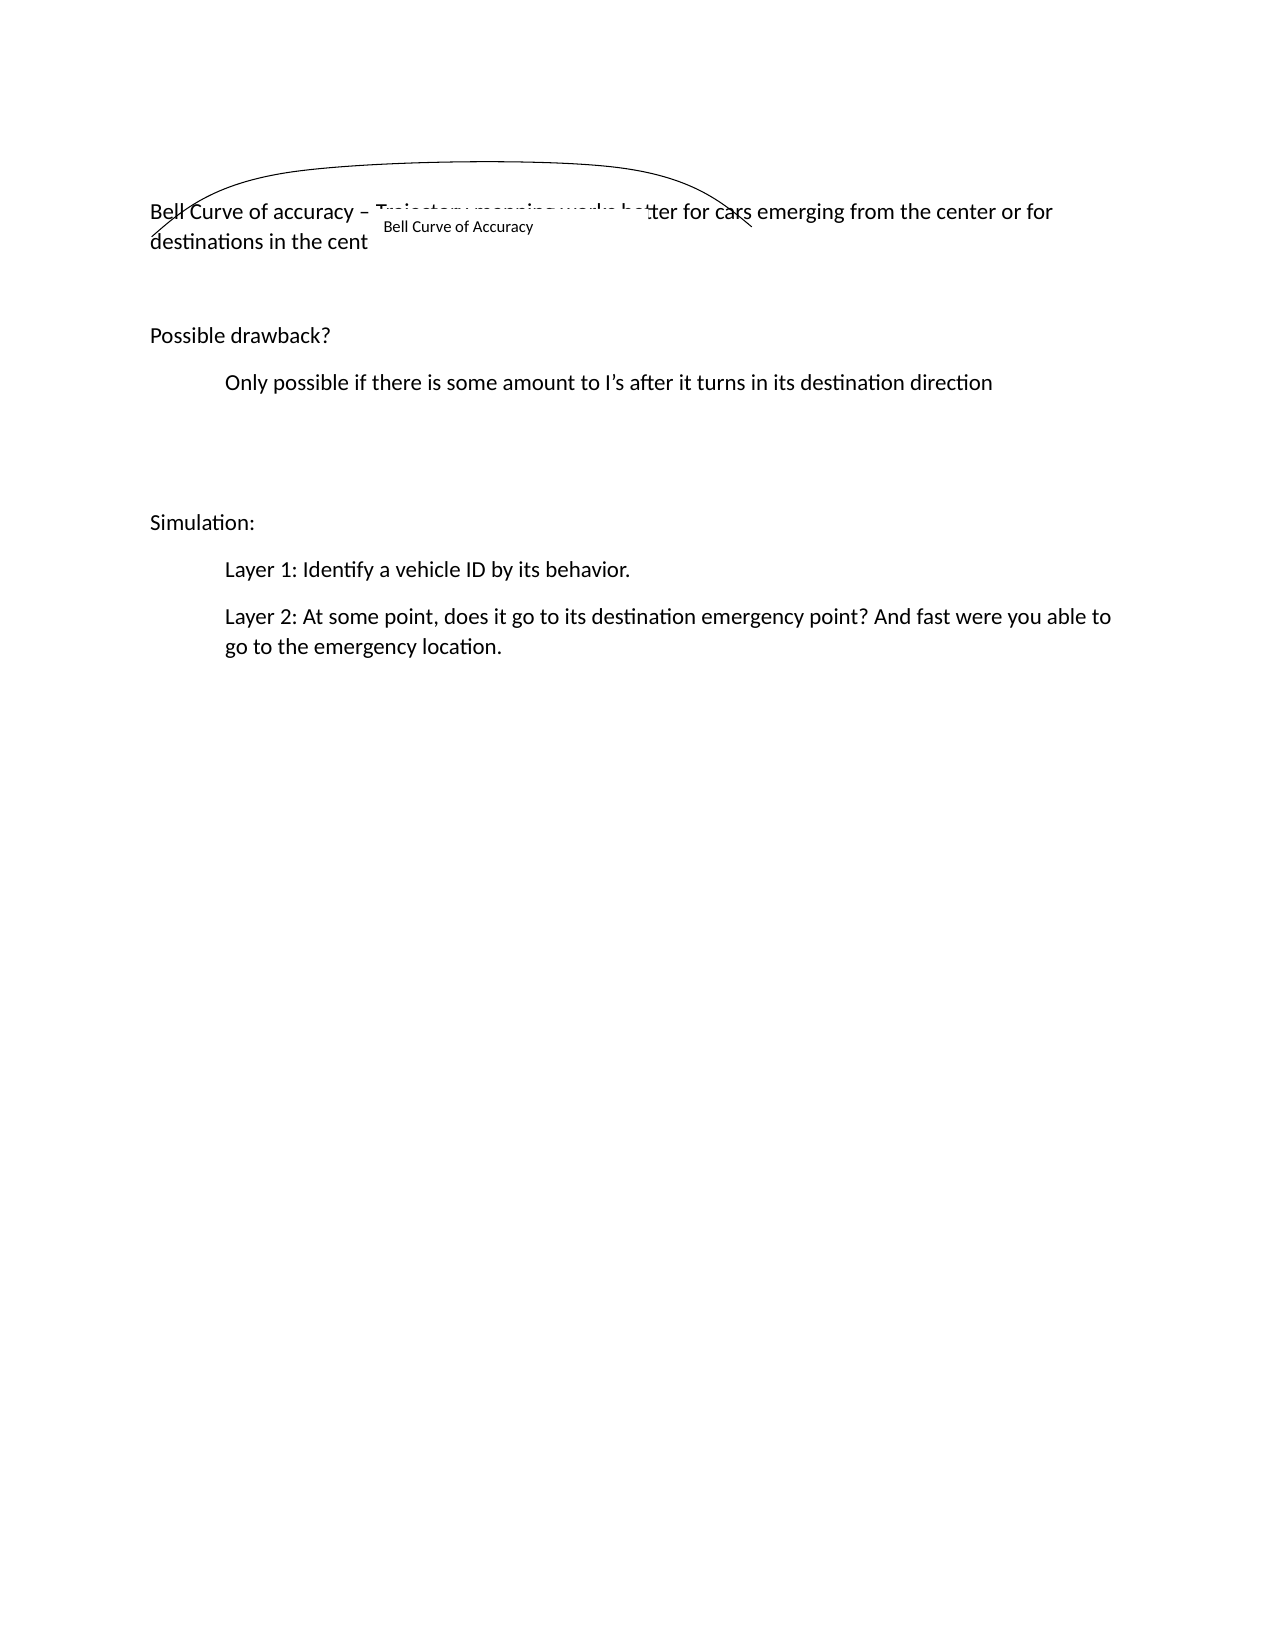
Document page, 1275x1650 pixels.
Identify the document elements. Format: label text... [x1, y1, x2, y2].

text Layer 2: At some point, does it go to its destination emergency point? And fast were you able to go to the emergency location. [225, 602, 1125, 660]
text Bell Curve of accuracy – Trajectory mapping works better for cars emerging from the center or for destinations in the center [150, 197, 1125, 255]
text Possible drawback? [150, 321, 1125, 349]
text Only possible if there is some amount to I’s after it turns in its destination direction [150, 368, 1125, 396]
text Simulation: [150, 508, 1125, 536]
text Layer 1: Identify a vehicle ID by its behavior. [225, 555, 1125, 583]
